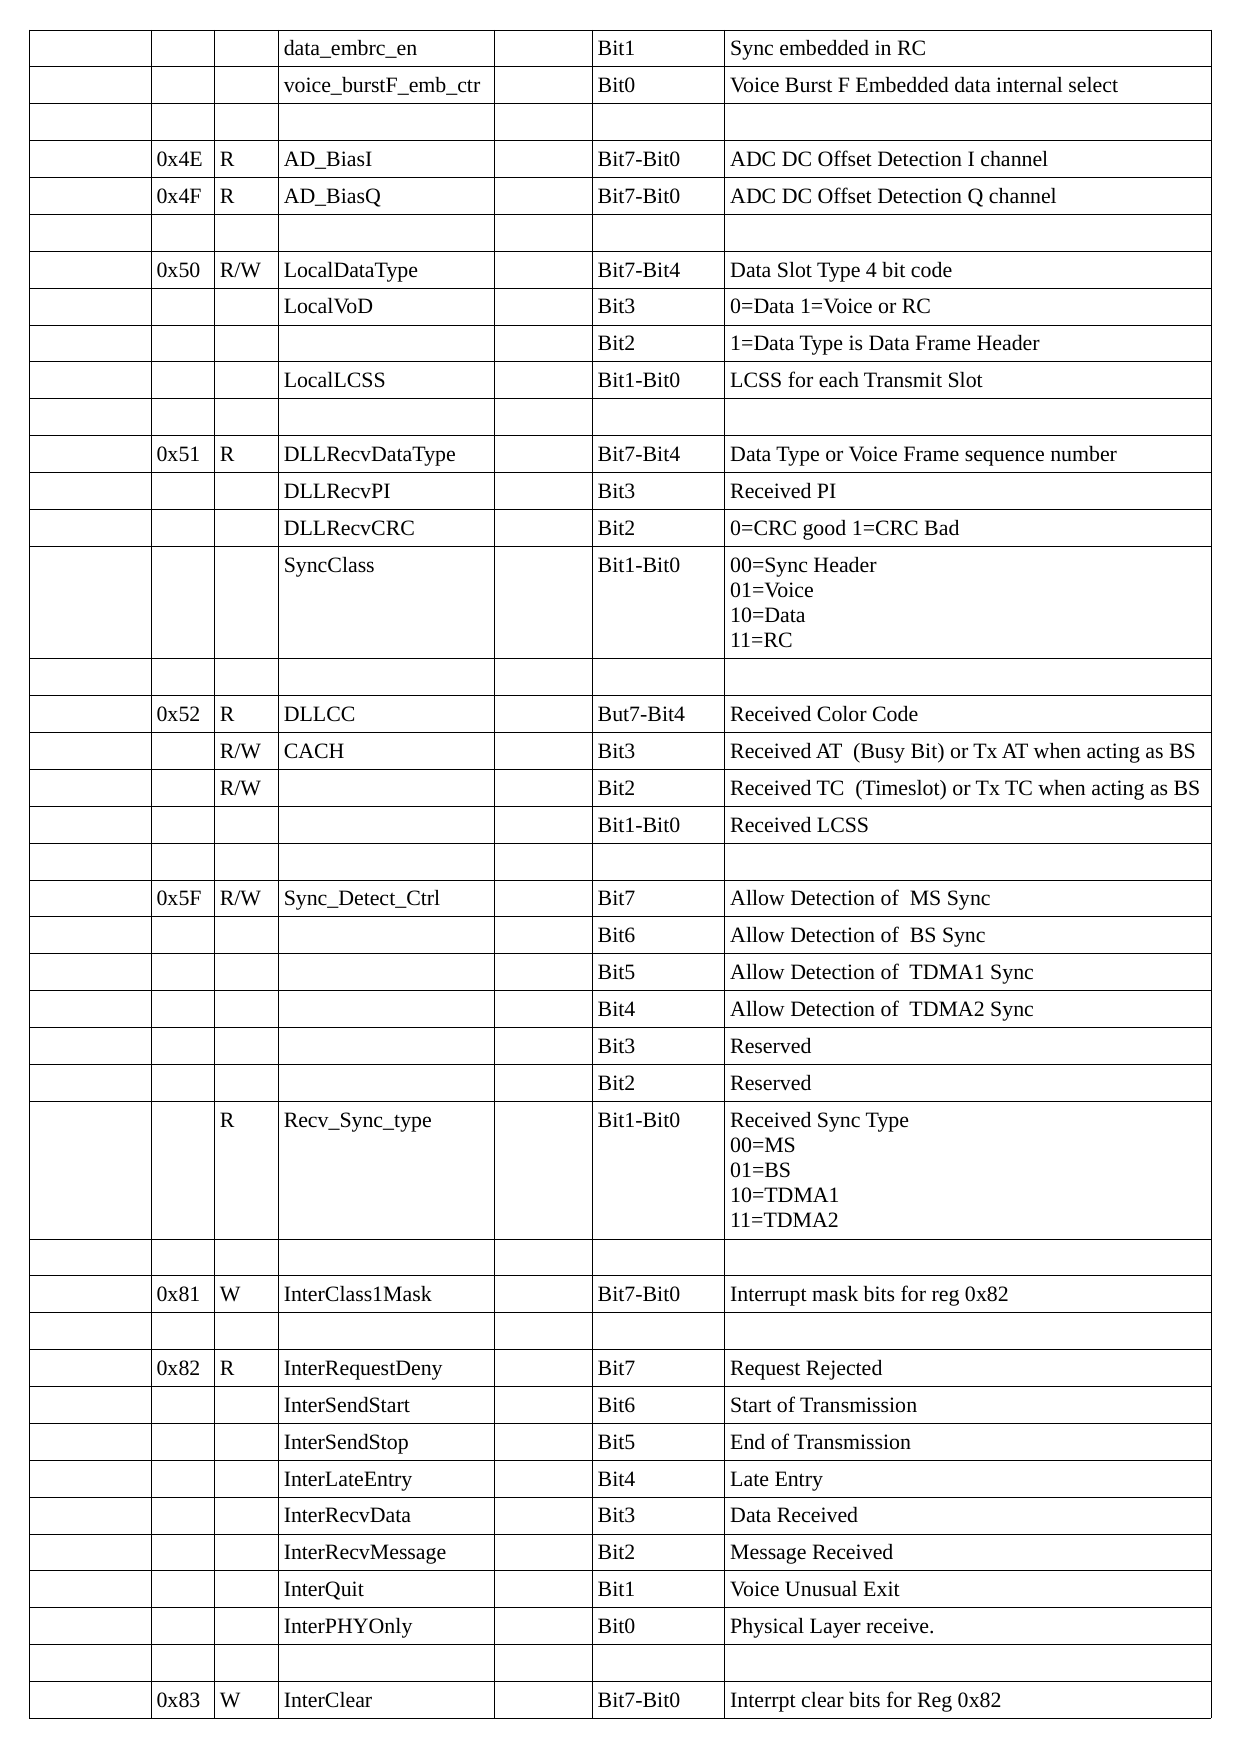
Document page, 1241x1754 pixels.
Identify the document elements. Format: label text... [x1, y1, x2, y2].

table_cell [279, 1645, 494, 1681]
table_cell [215, 399, 278, 435]
table_cell [593, 104, 724, 140]
table_cell [215, 991, 278, 1027]
table_cell Sync_Detect_Ctrl [279, 881, 494, 916]
table_cell [495, 770, 592, 806]
table_cell Interrupt mask bits for reg 0x82 [725, 1276, 1211, 1312]
table_cell LocalDataType [279, 252, 494, 288]
table_cell [215, 326, 278, 361]
table_cell R [215, 436, 278, 472]
table_cell W [215, 1276, 278, 1312]
table_cell [215, 844, 278, 879]
table_cell [30, 1065, 151, 1101]
table_cell But7-Bit4 [593, 696, 724, 732]
table_cell ADC DC Offset Detection Q channel [725, 178, 1211, 214]
table_cell [30, 1682, 151, 1718]
table_cell [30, 31, 151, 66]
table_cell W [215, 1682, 278, 1718]
table_cell Bit4 [593, 991, 724, 1027]
table_cell InterPHYOnly [279, 1608, 494, 1644]
table_cell InterClear [279, 1682, 494, 1718]
table_cell Bit7-Bit0 [593, 141, 724, 177]
table_cell [30, 844, 151, 879]
table_cell [30, 178, 151, 214]
table_cell Bit6 [593, 917, 724, 953]
table_cell [30, 1424, 151, 1460]
table_cell [495, 1350, 592, 1386]
table_cell [30, 473, 151, 509]
table_cell Bit2 [593, 1065, 724, 1101]
table_cell [30, 659, 151, 695]
table_cell [30, 991, 151, 1027]
table_cell Bit7-Bit4 [593, 436, 724, 472]
table_cell [725, 659, 1211, 695]
table_cell [30, 1028, 151, 1064]
table_cell [495, 1498, 592, 1533]
table_cell [152, 473, 214, 509]
table_cell 0x81 [152, 1276, 214, 1312]
table_cell [215, 1498, 278, 1533]
table_cell Allow Detection of TDMA1 Sync [725, 954, 1211, 990]
table_cell ADC DC Offset Detection I channel [725, 141, 1211, 177]
table_cell [152, 807, 214, 843]
table_cell 00=Sync Header 01=Voice 10=Data 11=RC [725, 547, 1211, 658]
table_cell [725, 104, 1211, 140]
table_cell Data Slot Type 4 bit code [725, 252, 1211, 288]
table_cell Start of Transmission [725, 1387, 1211, 1423]
table_cell [30, 1350, 151, 1386]
table_cell Bit3 [593, 289, 724, 324]
table_cell Bit2 [593, 1535, 724, 1570]
table_cell [30, 141, 151, 177]
table_cell InterLateEntry [279, 1461, 494, 1497]
table_cell [215, 547, 278, 658]
table_cell Message Received [725, 1535, 1211, 1570]
table_cell Received Sync Type 00=MS 01=BS 10=TDMA1 11=TDMA2 [725, 1102, 1211, 1238]
table_cell [152, 1571, 214, 1607]
table_cell Received PI [725, 473, 1211, 509]
table_cell [215, 954, 278, 990]
table_cell [725, 1645, 1211, 1681]
table_cell [30, 696, 151, 732]
table_cell [215, 807, 278, 843]
table_cell InterSendStop [279, 1424, 494, 1460]
table_cell [152, 1498, 214, 1533]
table_cell [279, 659, 494, 695]
table_cell LocalVoD [279, 289, 494, 324]
table_cell [30, 1276, 151, 1312]
table_cell R [215, 696, 278, 732]
table_cell [495, 1313, 592, 1349]
table_cell 0=Data 1=Voice or RC [725, 289, 1211, 324]
table_cell [152, 991, 214, 1027]
table_cell [30, 1313, 151, 1349]
table_cell [215, 362, 278, 398]
table_cell 0x82 [152, 1350, 214, 1386]
table_cell [152, 659, 214, 695]
table_cell [495, 1571, 592, 1607]
table_cell [152, 67, 214, 103]
table_cell data_embrc_en [279, 31, 494, 66]
table_cell AD_BiasI [279, 141, 494, 177]
table_cell LCSS for each Transmit Slot [725, 362, 1211, 398]
table_cell Bit3 [593, 473, 724, 509]
table_cell [30, 362, 151, 398]
table_cell 0=CRC good 1=CRC Bad [725, 510, 1211, 546]
table_cell [215, 1240, 278, 1275]
table_cell [725, 1240, 1211, 1275]
table_cell Physical Layer receive. [725, 1608, 1211, 1644]
table_cell InterRecvMessage [279, 1535, 494, 1570]
table_cell [495, 1535, 592, 1570]
table_cell Bit3 [593, 1028, 724, 1064]
table_cell [495, 252, 592, 288]
table_cell Reserved [725, 1028, 1211, 1064]
table_cell [30, 1498, 151, 1533]
table_cell Data Received [725, 1498, 1211, 1533]
table_cell [152, 399, 214, 435]
table_cell [495, 473, 592, 509]
table_cell [495, 881, 592, 916]
table_cell Received LCSS [725, 807, 1211, 843]
table_cell [152, 1102, 214, 1238]
table_cell InterClass1Mask [279, 1276, 494, 1312]
table_cell Bit1 [593, 31, 724, 66]
table_cell Bit1-Bit0 [593, 807, 724, 843]
table_cell [30, 1535, 151, 1570]
table_cell [30, 1461, 151, 1497]
table_cell Voice Burst F Embedded data internal select [725, 67, 1211, 103]
table_cell [279, 991, 494, 1027]
table_cell Allow Detection of TDMA2 Sync [725, 991, 1211, 1027]
table_cell [215, 1461, 278, 1497]
table_cell [495, 326, 592, 361]
table_cell Interrpt clear bits for Reg 0x82 [725, 1682, 1211, 1718]
table_cell Bit2 [593, 510, 724, 546]
table_cell [495, 31, 592, 66]
table_cell [279, 104, 494, 140]
table_cell [725, 215, 1211, 251]
table_cell [495, 67, 592, 103]
table_cell 1=Data Type is Data Frame Header [725, 326, 1211, 361]
table_cell Request Rejected [725, 1350, 1211, 1386]
table_cell [215, 1424, 278, 1460]
table_cell [495, 510, 592, 546]
table_cell [495, 215, 592, 251]
table_cell [495, 844, 592, 879]
table_cell [725, 399, 1211, 435]
table_cell [279, 215, 494, 251]
table_cell [495, 1065, 592, 1101]
table_cell [495, 1645, 592, 1681]
table_cell R/W [215, 733, 278, 769]
table_cell [152, 954, 214, 990]
table_cell Recv_Sync_type [279, 1102, 494, 1238]
table_cell [279, 844, 494, 879]
table_cell [152, 1608, 214, 1644]
table_cell 0x4F [152, 178, 214, 214]
table_cell [30, 1387, 151, 1423]
table_cell SyncClass [279, 547, 494, 658]
table_cell Data Type or Voice Frame sequence number [725, 436, 1211, 472]
table_cell [495, 659, 592, 695]
table_cell [30, 733, 151, 769]
table_cell [152, 1313, 214, 1349]
table_cell [215, 1571, 278, 1607]
table_cell 0x5F [152, 881, 214, 916]
table_cell [152, 31, 214, 66]
table_cell Bit7-Bit0 [593, 1276, 724, 1312]
table_cell Bit2 [593, 770, 724, 806]
table_cell [215, 67, 278, 103]
table_cell [30, 547, 151, 658]
table_cell [30, 436, 151, 472]
table_cell [495, 1424, 592, 1460]
table_cell [593, 1313, 724, 1349]
table_cell [495, 1102, 592, 1238]
table_cell Bit7 [593, 881, 724, 916]
table_cell 0x52 [152, 696, 214, 732]
table_cell 0x51 [152, 436, 214, 472]
table_cell Bit7-Bit4 [593, 252, 724, 288]
table_cell Bit1-Bit0 [593, 1102, 724, 1238]
table_cell [152, 1065, 214, 1101]
table_cell [30, 104, 151, 140]
table_cell Voice Unusual Exit [725, 1571, 1211, 1607]
table_cell Received AT (Busy Bit) or Tx AT when acting as BS [725, 733, 1211, 769]
table_cell Bit2 [593, 326, 724, 361]
table_cell [215, 1313, 278, 1349]
table_cell [495, 733, 592, 769]
table_cell voice_burstF_emb_ctr [279, 67, 494, 103]
table_cell [279, 1028, 494, 1064]
table_cell R [215, 178, 278, 214]
table_cell R/W [215, 252, 278, 288]
table_cell [495, 289, 592, 324]
table_cell Reserved [725, 1065, 1211, 1101]
table_cell [495, 991, 592, 1027]
table_cell Bit1-Bit0 [593, 362, 724, 398]
table_cell [495, 104, 592, 140]
table_cell [495, 547, 592, 658]
table_cell [152, 1461, 214, 1497]
table_cell [30, 1645, 151, 1681]
table_cell [215, 659, 278, 695]
table_cell [30, 807, 151, 843]
table_cell [593, 399, 724, 435]
table_cell [152, 1240, 214, 1275]
table_cell [215, 289, 278, 324]
table_cell [152, 362, 214, 398]
table_cell [152, 1424, 214, 1460]
table_cell 0x4E [152, 141, 214, 177]
table_cell Sync embedded in RC [725, 31, 1211, 66]
table_cell [495, 399, 592, 435]
table_cell [215, 1608, 278, 1644]
table_cell R/W [215, 881, 278, 916]
table_cell [30, 399, 151, 435]
table_cell [30, 326, 151, 361]
table_cell AD_BiasQ [279, 178, 494, 214]
table_cell DLLRecvDataType [279, 436, 494, 472]
table_cell R/W [215, 770, 278, 806]
table_cell [152, 104, 214, 140]
table_cell [152, 733, 214, 769]
table_cell [279, 1240, 494, 1275]
table_cell [30, 252, 151, 288]
table_cell [152, 326, 214, 361]
table_cell [152, 844, 214, 879]
table_cell [279, 399, 494, 435]
table_cell [30, 510, 151, 546]
table_cell [152, 770, 214, 806]
table_cell [215, 917, 278, 953]
table_cell [593, 1240, 724, 1275]
table_cell R [215, 141, 278, 177]
table_cell [30, 1608, 151, 1644]
table_cell LocalLCSS [279, 362, 494, 398]
table_cell [152, 917, 214, 953]
table_cell [593, 215, 724, 251]
table_cell [495, 178, 592, 214]
table_cell [152, 1645, 214, 1681]
table_cell [279, 807, 494, 843]
table_cell [30, 954, 151, 990]
table_cell [152, 1028, 214, 1064]
table_cell [30, 881, 151, 916]
table_cell Bit0 [593, 1608, 724, 1644]
table_cell [152, 1535, 214, 1570]
table_cell [30, 917, 151, 953]
table_cell [495, 1028, 592, 1064]
table_cell DLLCC [279, 696, 494, 732]
table_cell [495, 141, 592, 177]
table_cell [152, 1387, 214, 1423]
table_cell End of Transmission [725, 1424, 1211, 1460]
table_cell [279, 954, 494, 990]
table_cell [215, 215, 278, 251]
table_cell [495, 1276, 592, 1312]
table_cell 0x50 [152, 252, 214, 288]
table_cell Bit3 [593, 1498, 724, 1533]
table_cell 0x83 [152, 1682, 214, 1718]
table_cell [495, 1240, 592, 1275]
table_cell [593, 844, 724, 879]
table_cell [152, 215, 214, 251]
table_cell [215, 473, 278, 509]
table_cell [215, 31, 278, 66]
table_cell [215, 1645, 278, 1681]
table_cell [279, 326, 494, 361]
table_cell [495, 1682, 592, 1718]
table_cell [725, 844, 1211, 879]
table_cell [495, 954, 592, 990]
table_cell Bit7-Bit0 [593, 178, 724, 214]
table_cell [593, 1645, 724, 1681]
table_cell DLLRecvCRC [279, 510, 494, 546]
table_cell InterSendStart [279, 1387, 494, 1423]
table_cell R [215, 1102, 278, 1238]
table_cell Bit4 [593, 1461, 724, 1497]
table_cell [152, 510, 214, 546]
table_cell [593, 659, 724, 695]
table_cell Bit7 [593, 1350, 724, 1386]
table_cell [495, 362, 592, 398]
table_cell [495, 696, 592, 732]
table_cell [495, 1608, 592, 1644]
table_cell DLLRecvPI [279, 473, 494, 509]
table_cell Received Color Code [725, 696, 1211, 732]
table_cell Bit0 [593, 67, 724, 103]
table_cell [279, 1065, 494, 1101]
table_cell InterRecvData [279, 1498, 494, 1533]
table_cell [215, 1028, 278, 1064]
table_cell Allow Detection of MS Sync [725, 881, 1211, 916]
table_cell [215, 510, 278, 546]
table_cell Bit6 [593, 1387, 724, 1423]
table_cell [30, 1571, 151, 1607]
table_cell [215, 1065, 278, 1101]
table_cell R [215, 1350, 278, 1386]
table_cell InterQuit [279, 1571, 494, 1607]
table_cell [30, 1102, 151, 1238]
table_cell Bit1-Bit0 [593, 547, 724, 658]
table_cell [30, 215, 151, 251]
table_cell [152, 547, 214, 658]
table_cell [152, 289, 214, 324]
table_cell Bit3 [593, 733, 724, 769]
table_cell [495, 436, 592, 472]
table_cell [30, 289, 151, 324]
table_cell Late Entry [725, 1461, 1211, 1497]
table_cell [215, 1535, 278, 1570]
table_cell [495, 807, 592, 843]
table_cell CACH [279, 733, 494, 769]
table_cell [495, 1461, 592, 1497]
table_cell InterRequestDeny [279, 1350, 494, 1386]
table_cell [215, 104, 278, 140]
table_cell [725, 1313, 1211, 1349]
table_cell Bit1 [593, 1571, 724, 1607]
table_cell [495, 1387, 592, 1423]
table_cell Received TC (Timeslot) or Tx TC when acting as BS [725, 770, 1211, 806]
table_cell [279, 770, 494, 806]
table_cell Allow Detection of BS Sync [725, 917, 1211, 953]
table_cell [279, 1313, 494, 1349]
table_cell Bit7-Bit0 [593, 1682, 724, 1718]
table_cell [30, 1240, 151, 1275]
table_cell [215, 1387, 278, 1423]
table_cell Bit5 [593, 1424, 724, 1460]
table_cell [279, 917, 494, 953]
table_cell [495, 917, 592, 953]
table_cell [30, 67, 151, 103]
table_cell Bit5 [593, 954, 724, 990]
table_cell [30, 770, 151, 806]
